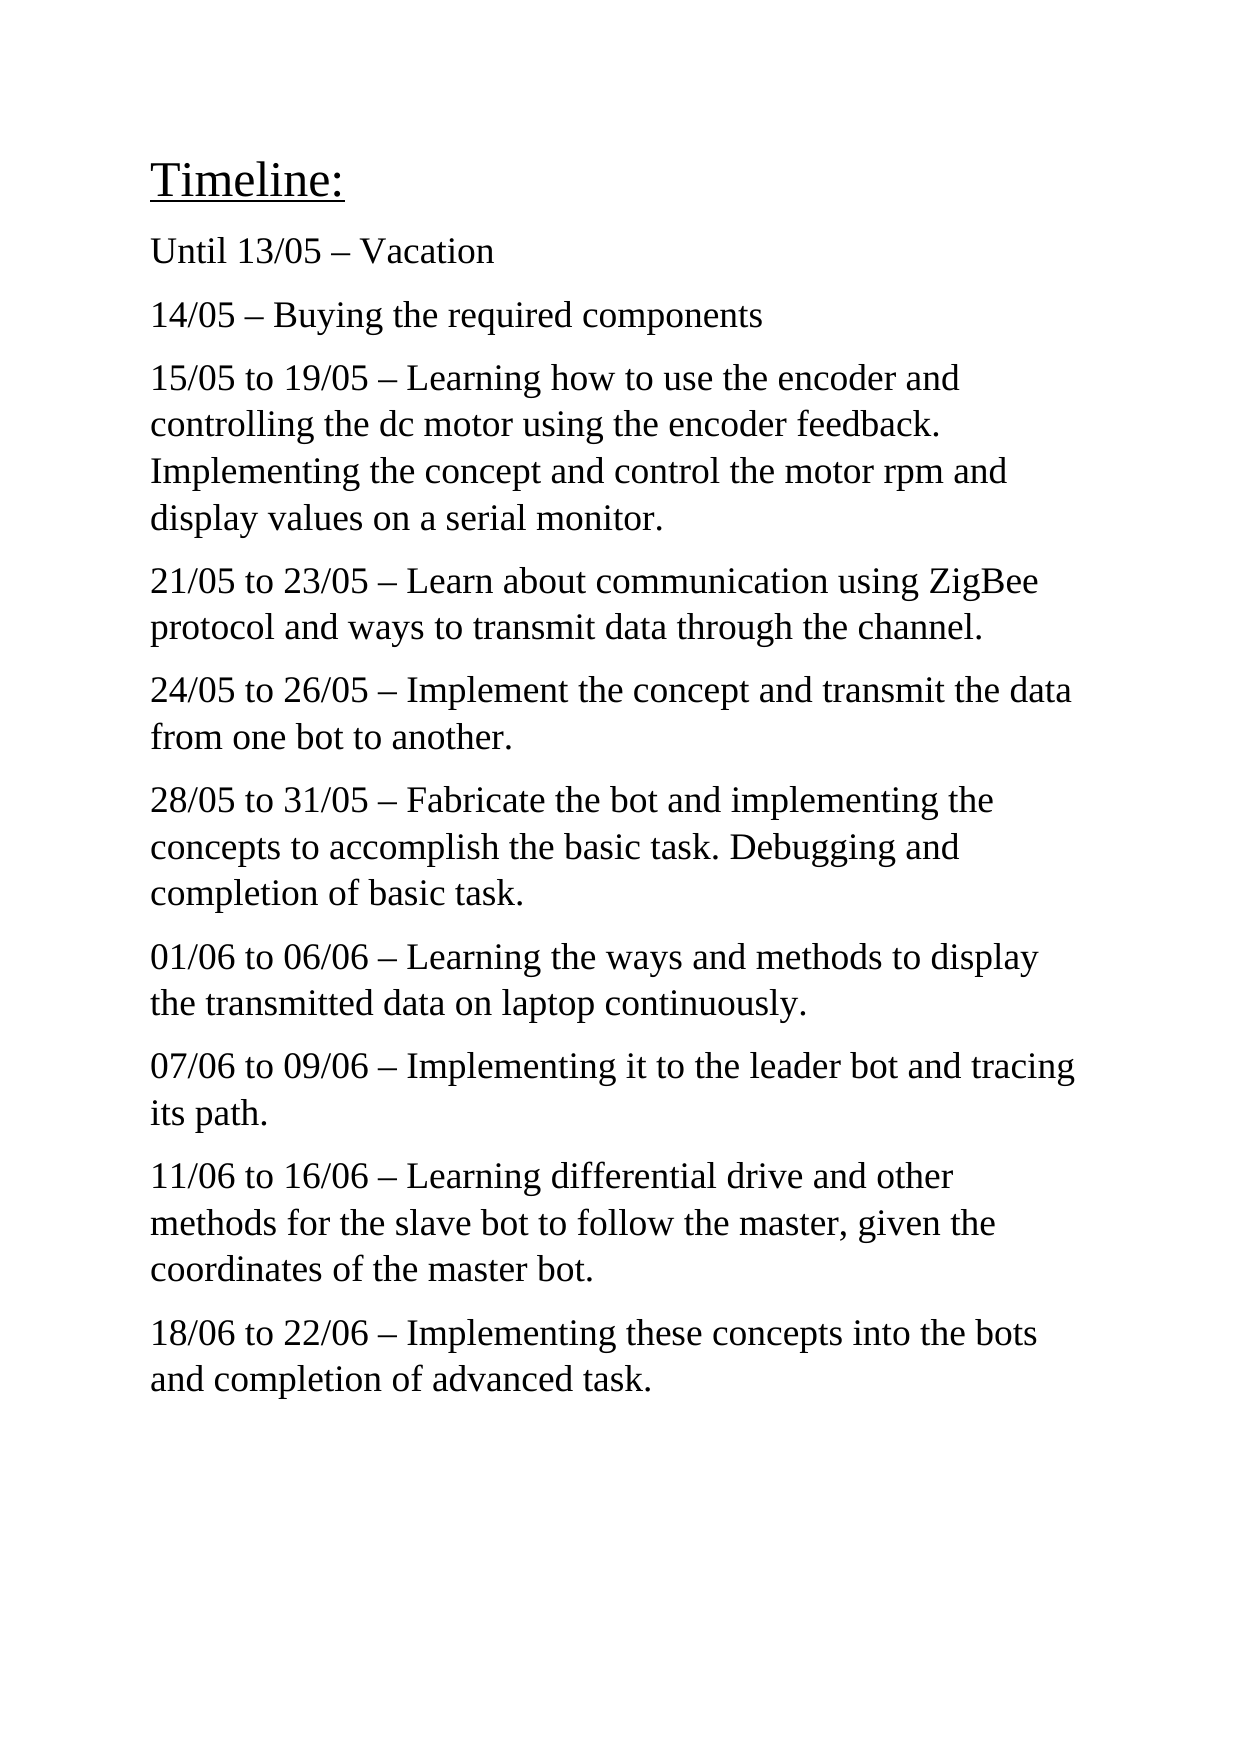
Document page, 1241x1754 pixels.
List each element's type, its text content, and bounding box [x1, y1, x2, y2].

text 07/06 to 09/06 – Implementing it to the leader bot and tracing its path. [150, 1044, 1090, 1133]
text 21/05 to 23/05 – Learn about communication using ZigBee protocol and ways to transmit data through the channel. [150, 558, 1090, 648]
text 24/05 to 26/05 – Implement the concept and transmit the data from one bot to another. [150, 668, 1090, 758]
text 18/06 to 22/06 – Implementing these concepts into the bots and completion of advanced task. [150, 1310, 1090, 1400]
text 28/05 to 31/05 – Fabricate the bot and implementing the concepts to accomplish the basic task. Debugging and completion of basic task. [150, 778, 1090, 914]
text 14/05 – Buying the required components [150, 292, 1090, 335]
text Until 13/05 – Vacation [150, 229, 1090, 272]
text 01/06 to 06/06 – Learning the ways and methods to display the transmitted data on laptop continuously. [150, 934, 1090, 1024]
text 15/05 to 19/05 – Learning how to use the encoder and controlling the dc motor using the encoder feedback. Implementing the concept and control the motor rpm and display values on a serial monitor. [150, 355, 1090, 538]
text Timeline: [150, 150, 1090, 207]
text 11/06 to 16/06 – Learning differential drive and other methods for the slave bot to follow the master, given the coordinates of the master bot. [150, 1154, 1090, 1290]
